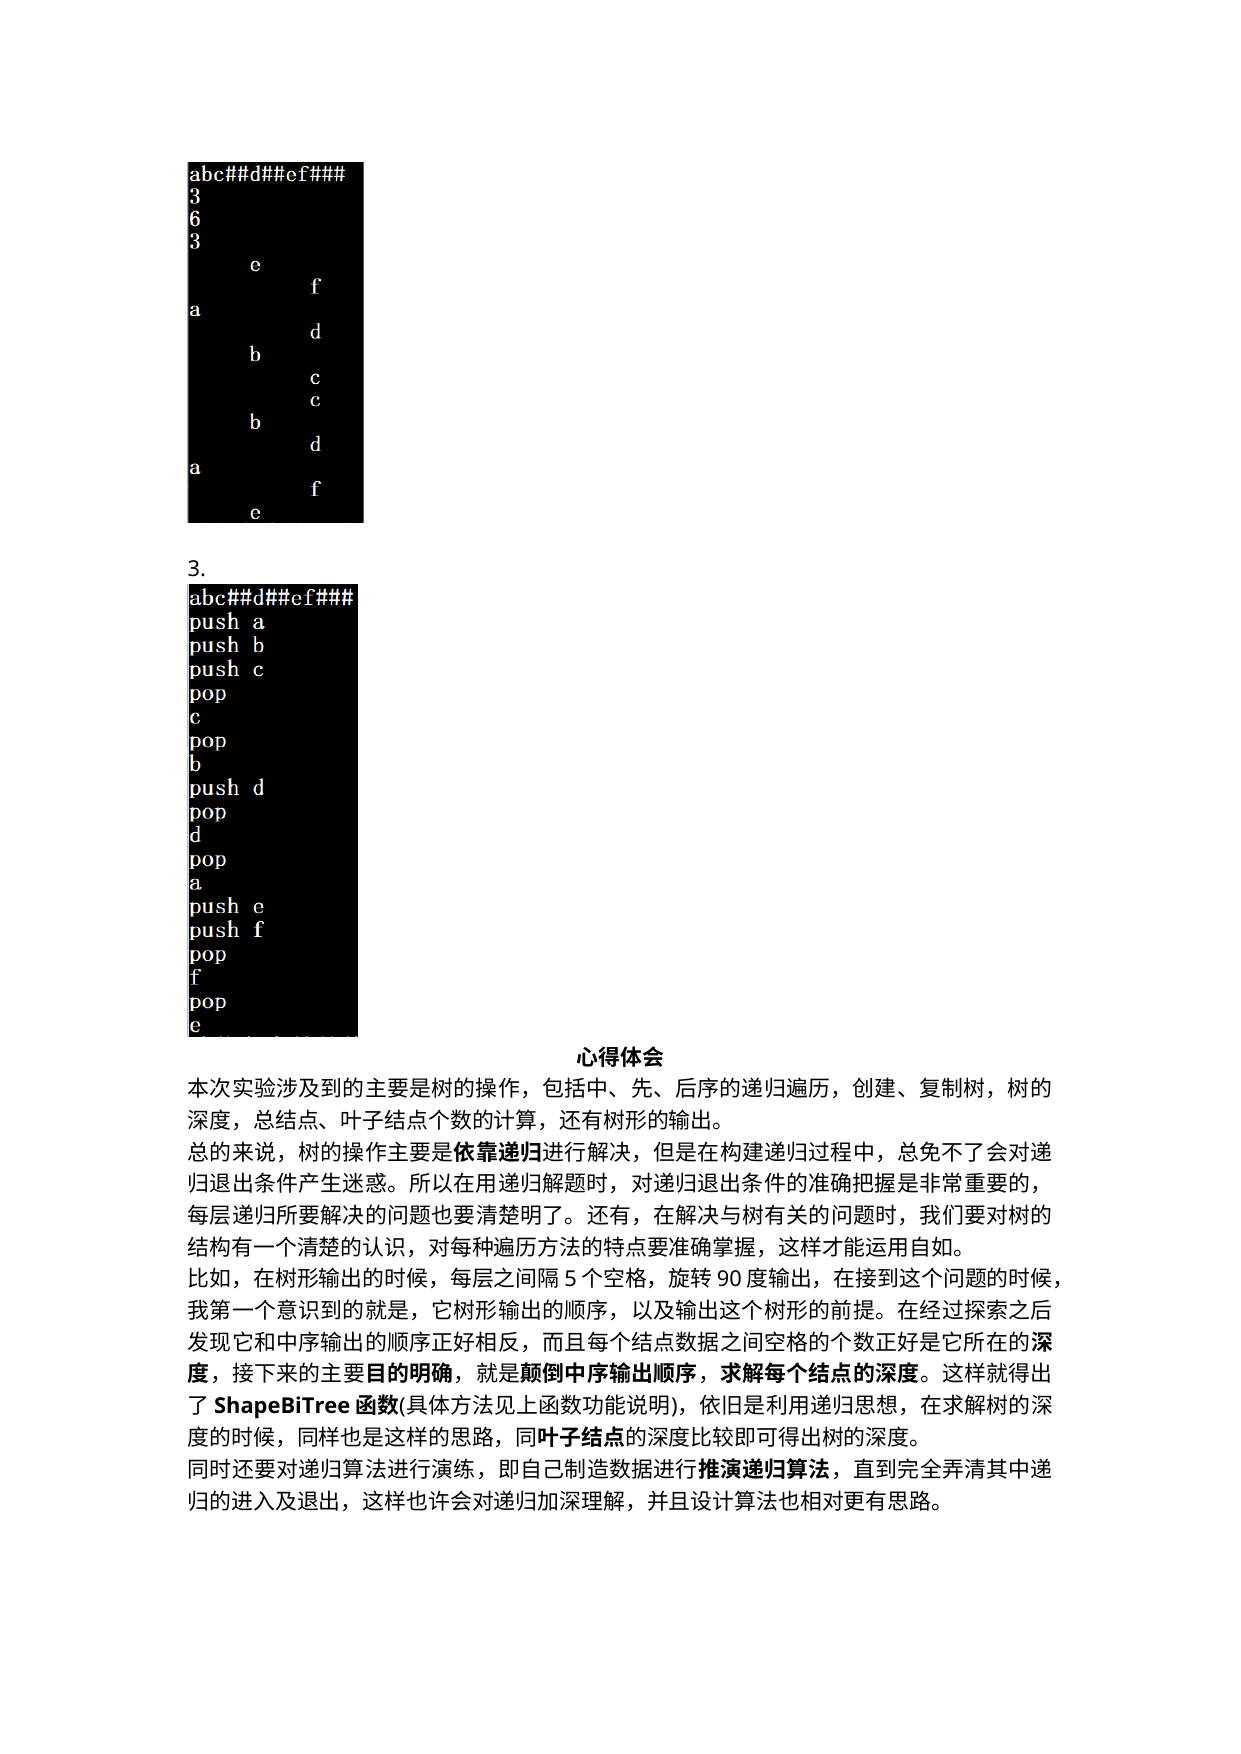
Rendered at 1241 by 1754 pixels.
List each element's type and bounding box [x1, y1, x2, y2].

picture [187, 584, 358, 1037]
picture [187, 162, 364, 523]
